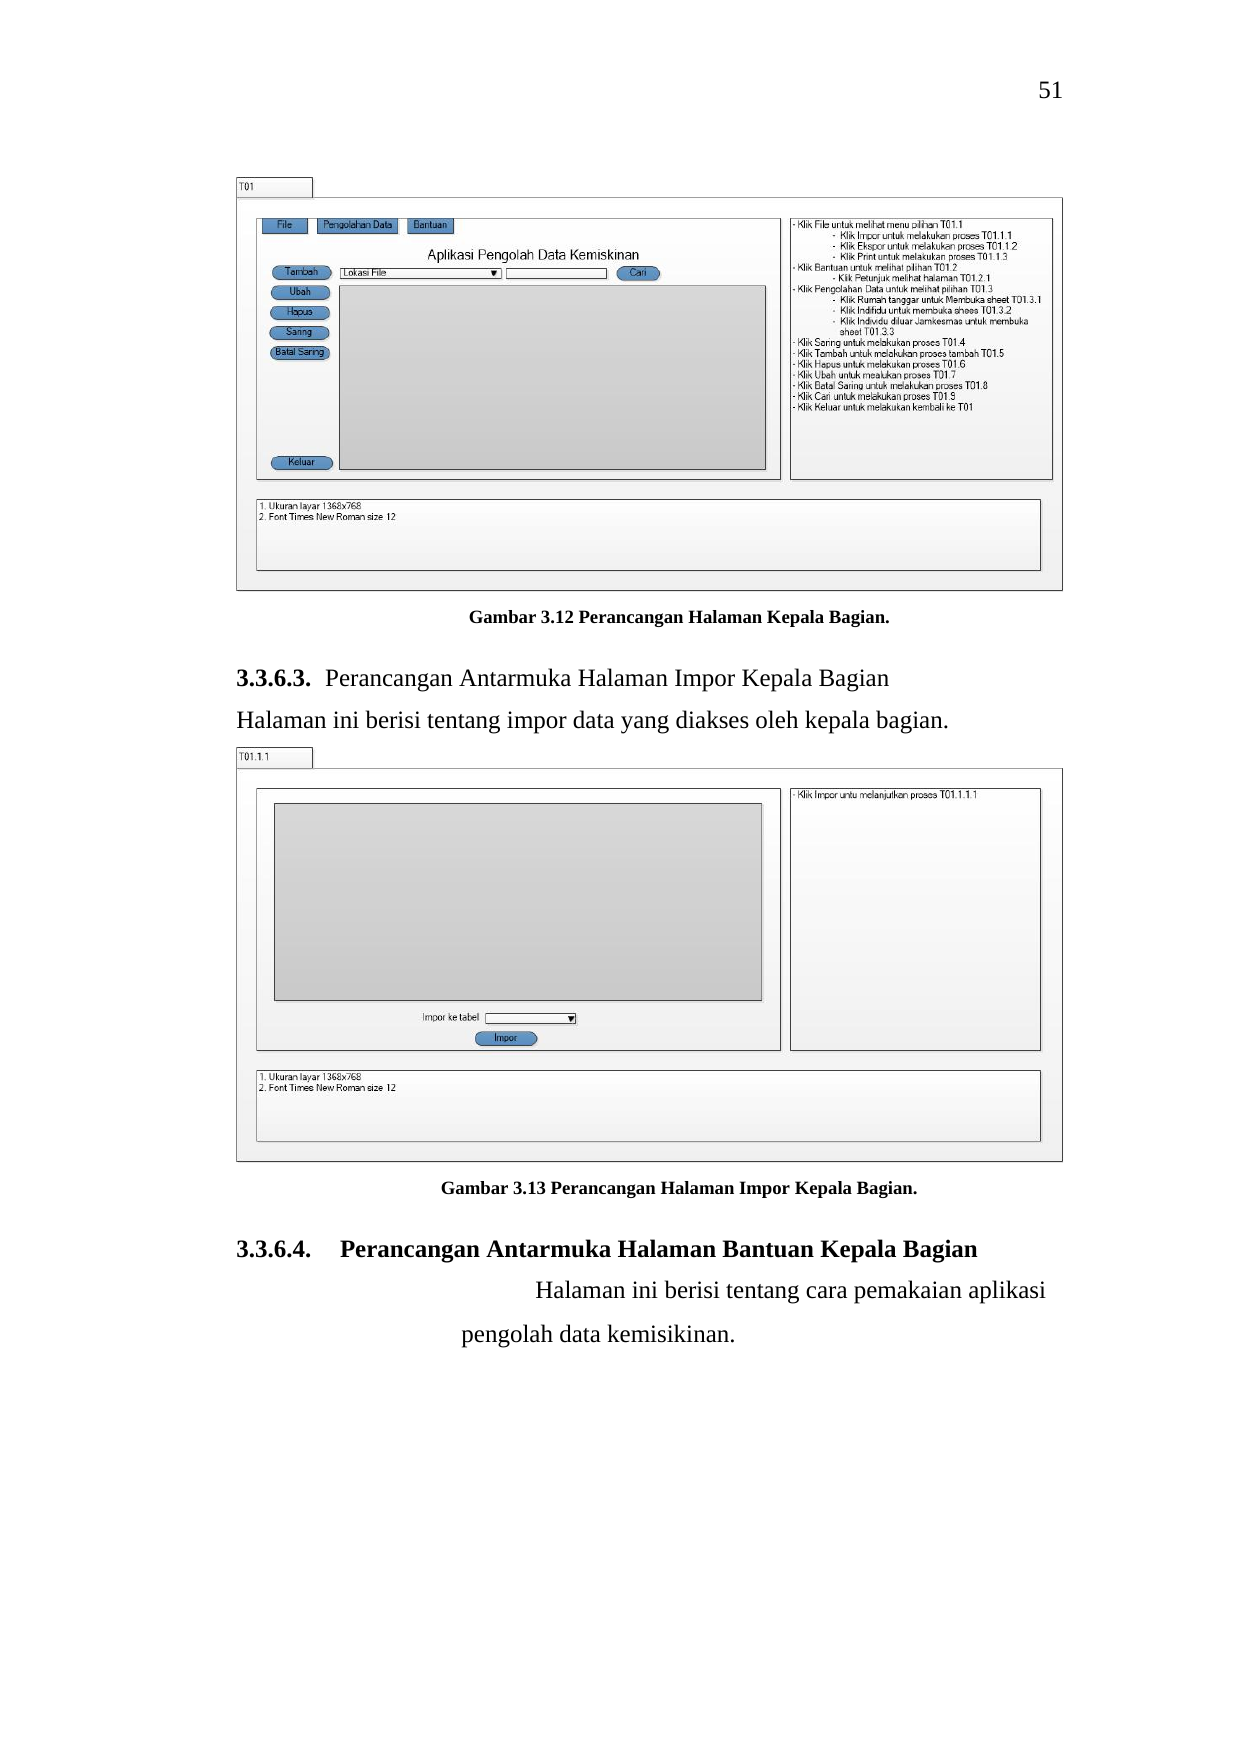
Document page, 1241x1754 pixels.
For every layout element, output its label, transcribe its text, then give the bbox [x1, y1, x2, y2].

text Perancangan Antarmuka Halaman Impor Kepala Bagian [236, 663, 1063, 692]
text Perancangan Antarmuka Halaman Bantuan Kepala Bagian [236, 1234, 1063, 1263]
text Gambar 3.12 Perancangan Halaman Kepala Bagian. [236, 606, 1063, 628]
picture [236, 747, 1064, 1163]
text Gambar 3.13 Perancangan Halaman Impor Kepala Bagian. [236, 1177, 1063, 1198]
text Halaman ini berisi tentang impor data yang diakses oleh kepala bagian. [236, 705, 1063, 733]
picture [236, 177, 1064, 592]
text Halaman ini berisi tentang cara pemakaian aplikasi pengolah data kemisikinan. [461, 1276, 1063, 1347]
